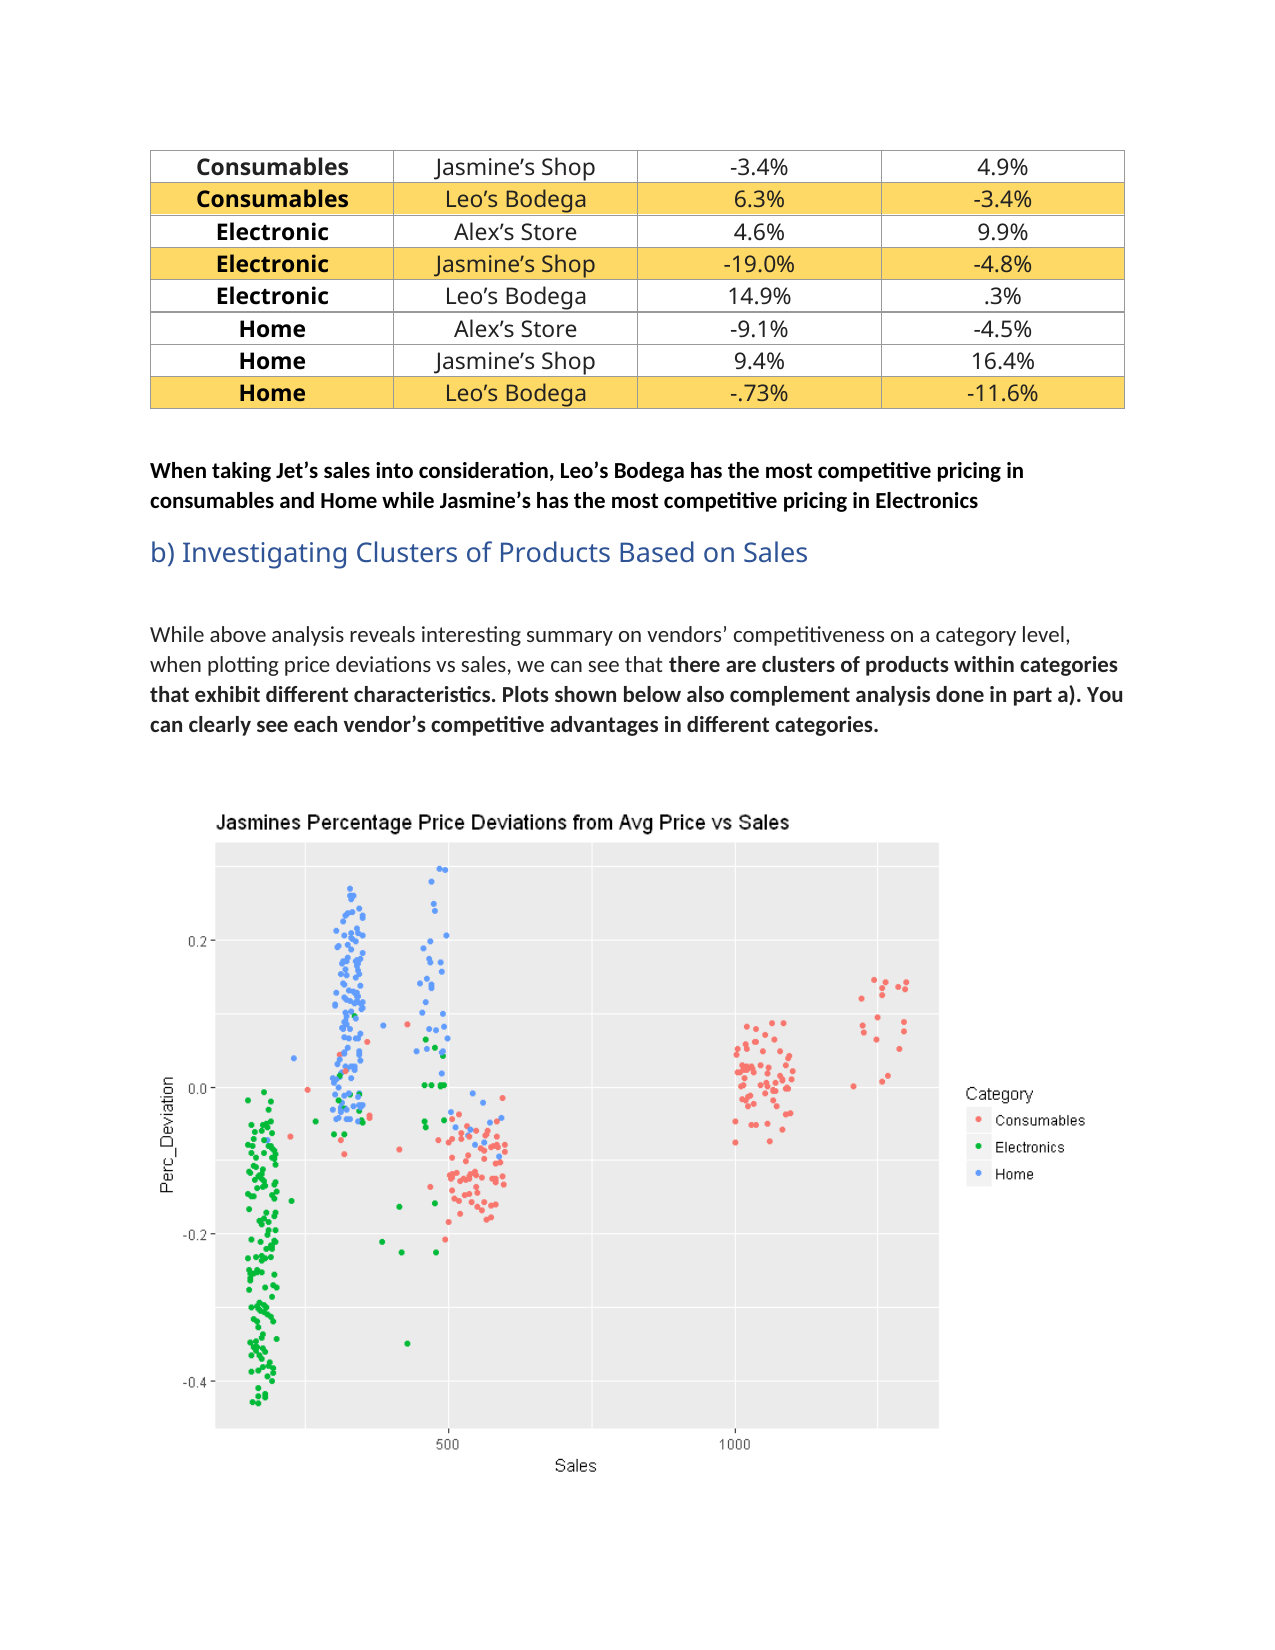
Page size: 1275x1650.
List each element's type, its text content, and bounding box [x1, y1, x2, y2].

table_cell Leo’s Bodega [394, 280, 637, 311]
subtitle b) Investigating Clusters of Products Based on Sales [150, 533, 1125, 570]
table_cell -11.6% [882, 377, 1124, 408]
table_cell -9.1% [638, 313, 881, 344]
table_cell Electronic [151, 248, 393, 279]
table_cell Jasmine’s Shop [394, 345, 637, 376]
table_cell Consumables [151, 151, 393, 182]
table_cell Leo’s Bodega [394, 377, 637, 408]
table_cell .3% [882, 280, 1124, 311]
table_cell 16.4% [882, 345, 1124, 376]
text When taking Jet’s sales into consideration, Leo’s Bodega has the most competitive pricing in consumables and Home while Jasmine’s has the most competitive pricing in Electronics [150, 456, 1125, 514]
table_cell Home [151, 345, 393, 376]
table_cell 9.4% [638, 345, 881, 376]
table_cell Alex’s Store [394, 216, 637, 247]
table_cell Jasmine’s Shop [394, 248, 637, 279]
table_cell 9.9% [882, 216, 1124, 247]
table_cell Home [151, 377, 393, 408]
table_cell 6.3% [638, 183, 881, 214]
table_cell -4.8% [882, 248, 1124, 279]
table_cell -4.5% [882, 313, 1124, 344]
text While above analysis reveals interesting summary on vendors’ competitiveness on a category level, when plotting price deviations vs sales, we can see that there are clusters of products within categories that exhibit different characteristics. Plots shown below also complement analysis done in part a). You can clearly see each vendor’s competitive advantages in different categories. [150, 620, 1125, 739]
picture [150, 804, 1103, 1480]
table_cell Alex’s Store [394, 313, 637, 344]
table_cell -3.4% [882, 183, 1124, 214]
table_cell Leo’s Bodega [394, 183, 637, 214]
table_cell Electronic [151, 216, 393, 247]
table_cell Electronic [151, 280, 393, 311]
table_cell Consumables [151, 183, 393, 214]
table_cell -3.4% [638, 151, 881, 182]
table_cell Home [151, 313, 393, 344]
table_cell 4.6% [638, 216, 881, 247]
table_cell Jasmine’s Shop [394, 151, 637, 182]
table_cell -.73% [638, 377, 881, 408]
table_cell -19.0% [638, 248, 881, 279]
table_cell 4.9% [882, 151, 1124, 182]
table_cell 14.9% [638, 280, 881, 311]
